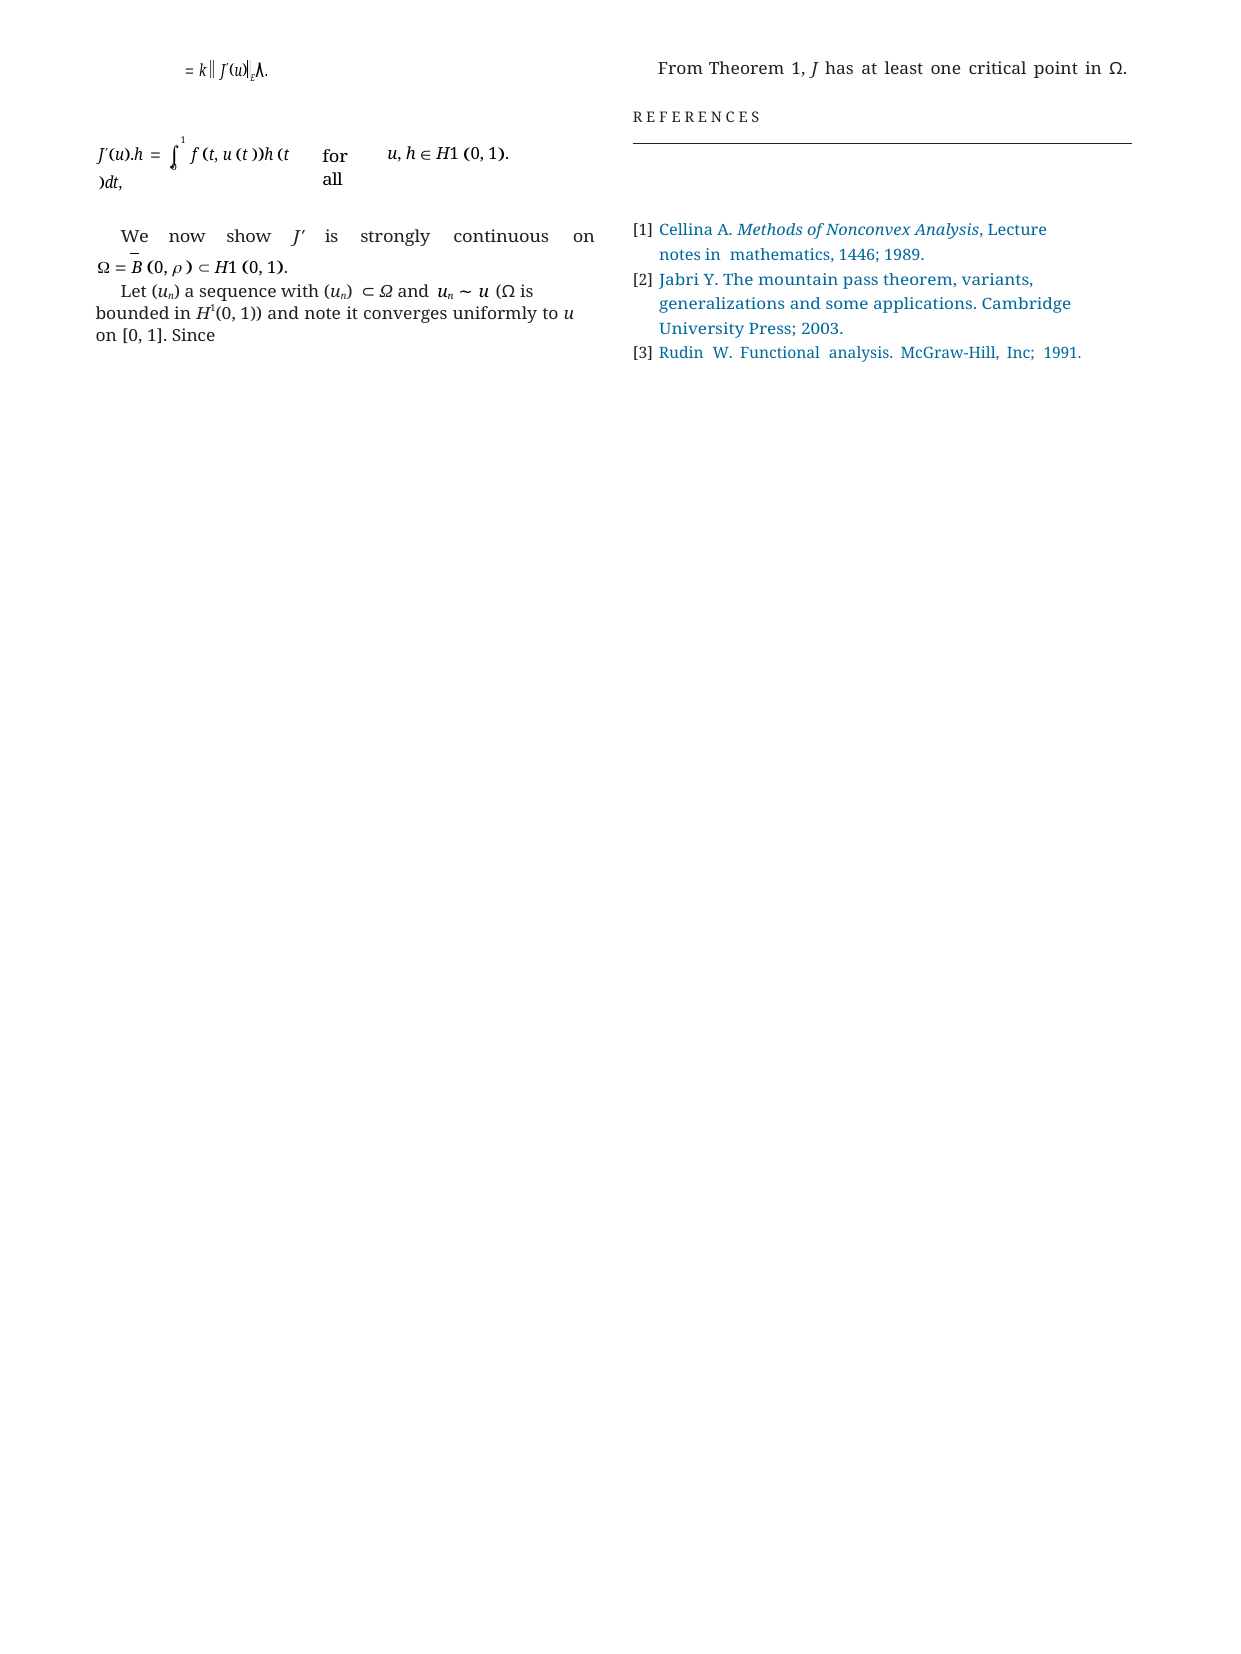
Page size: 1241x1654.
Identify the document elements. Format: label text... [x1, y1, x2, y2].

picture [247, 60, 251, 78]
picture [857, 251, 864, 257]
text  k JuE٨. [184, 56, 598, 84]
subtitle From Theorem 1, J has at least one critical point in Ω. [658, 56, 1157, 79]
picture [803, 250, 808, 260]
picture [664, 325, 669, 334]
picture [771, 348, 781, 358]
picture [847, 250, 854, 257]
text Ju.h  1 f t, u t h t dt, [98, 133, 306, 194]
list Rudin W. Functional analysis. McGraw-Hill, Inc; 1991. [633, 342, 1157, 363]
list Jabri Y. The mountain pass theorem, variants, generalizations and some applications. Cambridge University Press; 2003. [633, 268, 1131, 339]
subtitle Let (un) a sequence with (un) ⊂ Ω and un ~ u (Ω is bounded in H1(0, 1)) and note it converges uniformly to u on [0, 1]. Since [95, 279, 599, 346]
picture [683, 346, 687, 356]
picture [728, 324, 734, 332]
picture [932, 299, 938, 307]
picture [1052, 305, 1059, 313]
text u, h  H1 0, 1. [387, 142, 1157, 166]
subtitle We now show J′ is strongly continuous on [120, 224, 599, 247]
list Cellina A. Methods of Nonconvex Analysis, Lecture notes in mathematics, 1446; 1989. [633, 219, 1089, 265]
text R E F E R E N C E S [633, 107, 1157, 127]
text   B 0,    H1 0, 1. [97, 256, 599, 279]
text for all [322, 145, 370, 190]
picture [210, 60, 214, 78]
picture [915, 224, 921, 233]
